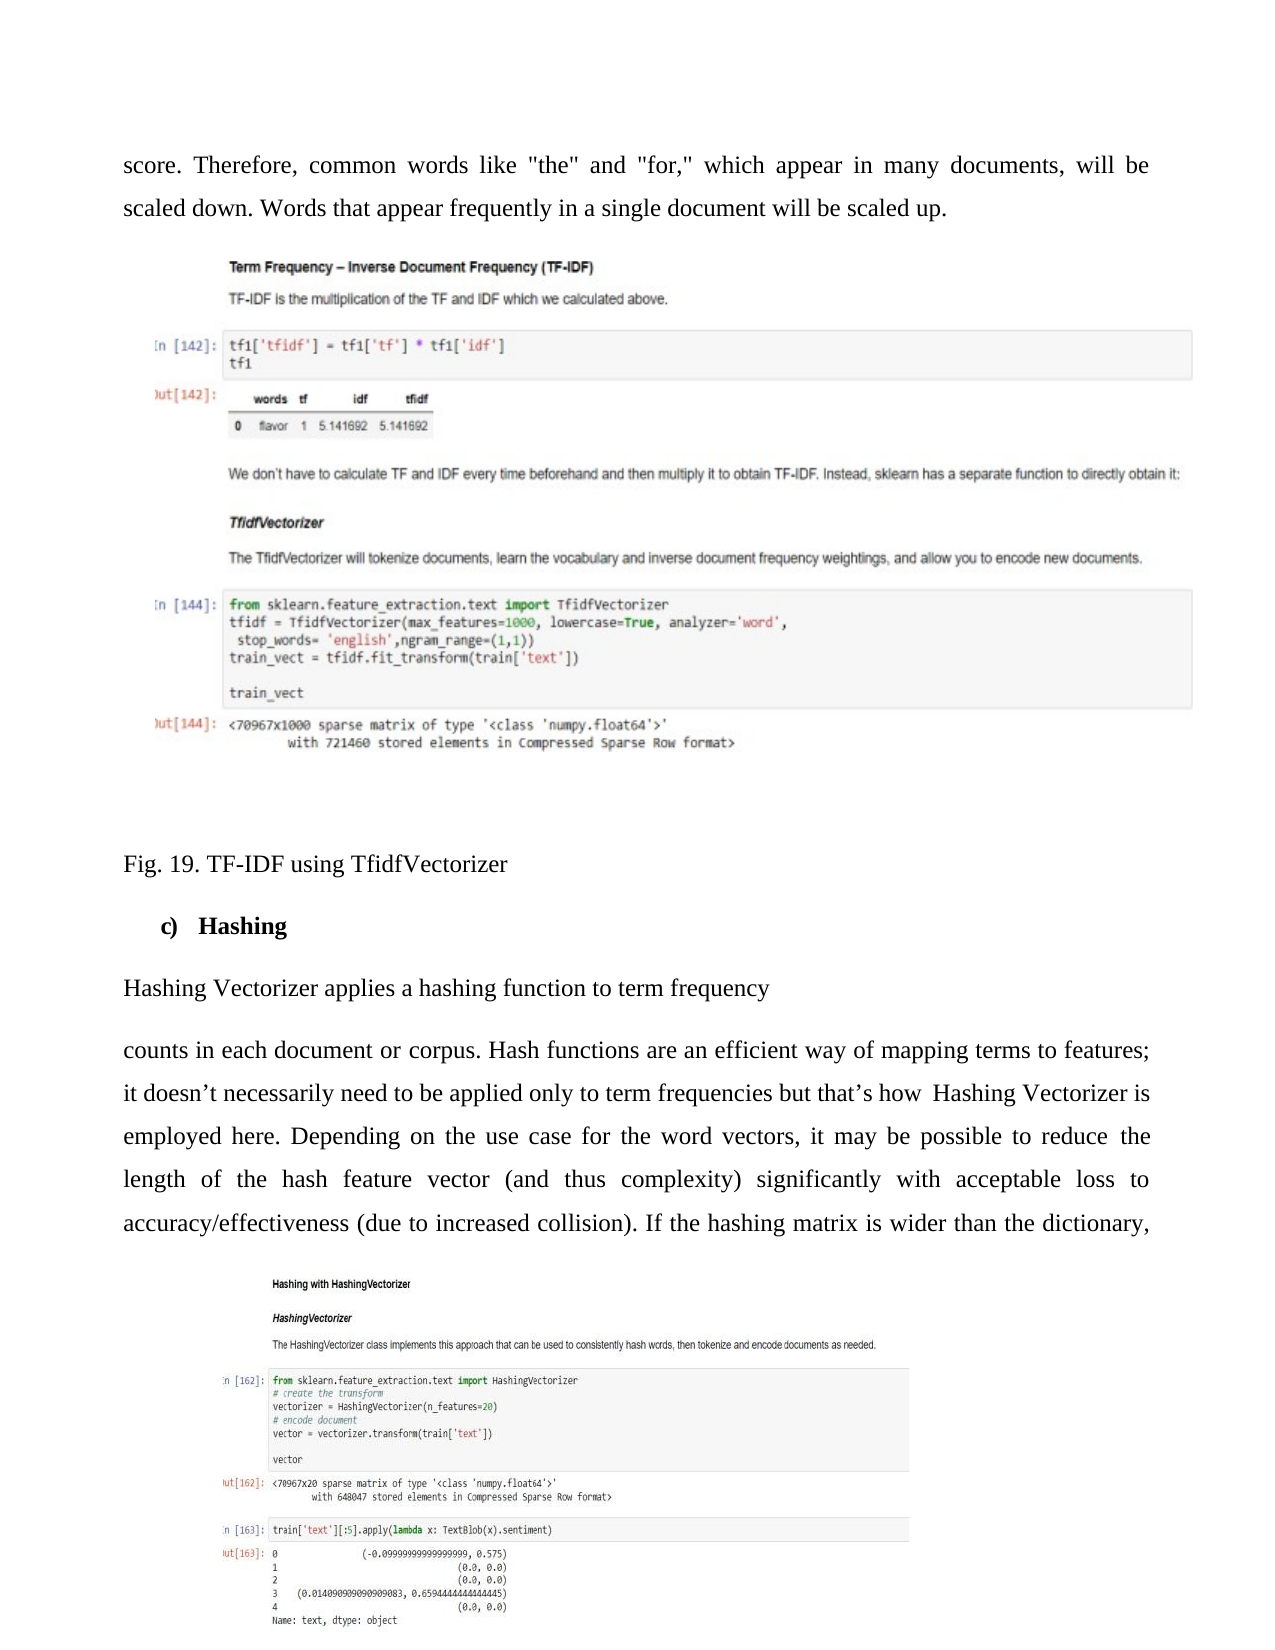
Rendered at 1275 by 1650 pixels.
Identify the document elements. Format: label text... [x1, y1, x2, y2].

text Fig. 19. TF-IDF using TfidfVectorizer [123, 849, 1162, 878]
picture [222, 1270, 910, 1632]
subtitle Hashing [160, 911, 1162, 939]
text Hashing Vectorizer applies a hashing function to term frequency [123, 973, 1151, 1002]
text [123, 150, 1151, 222]
picture [155, 261, 1193, 752]
